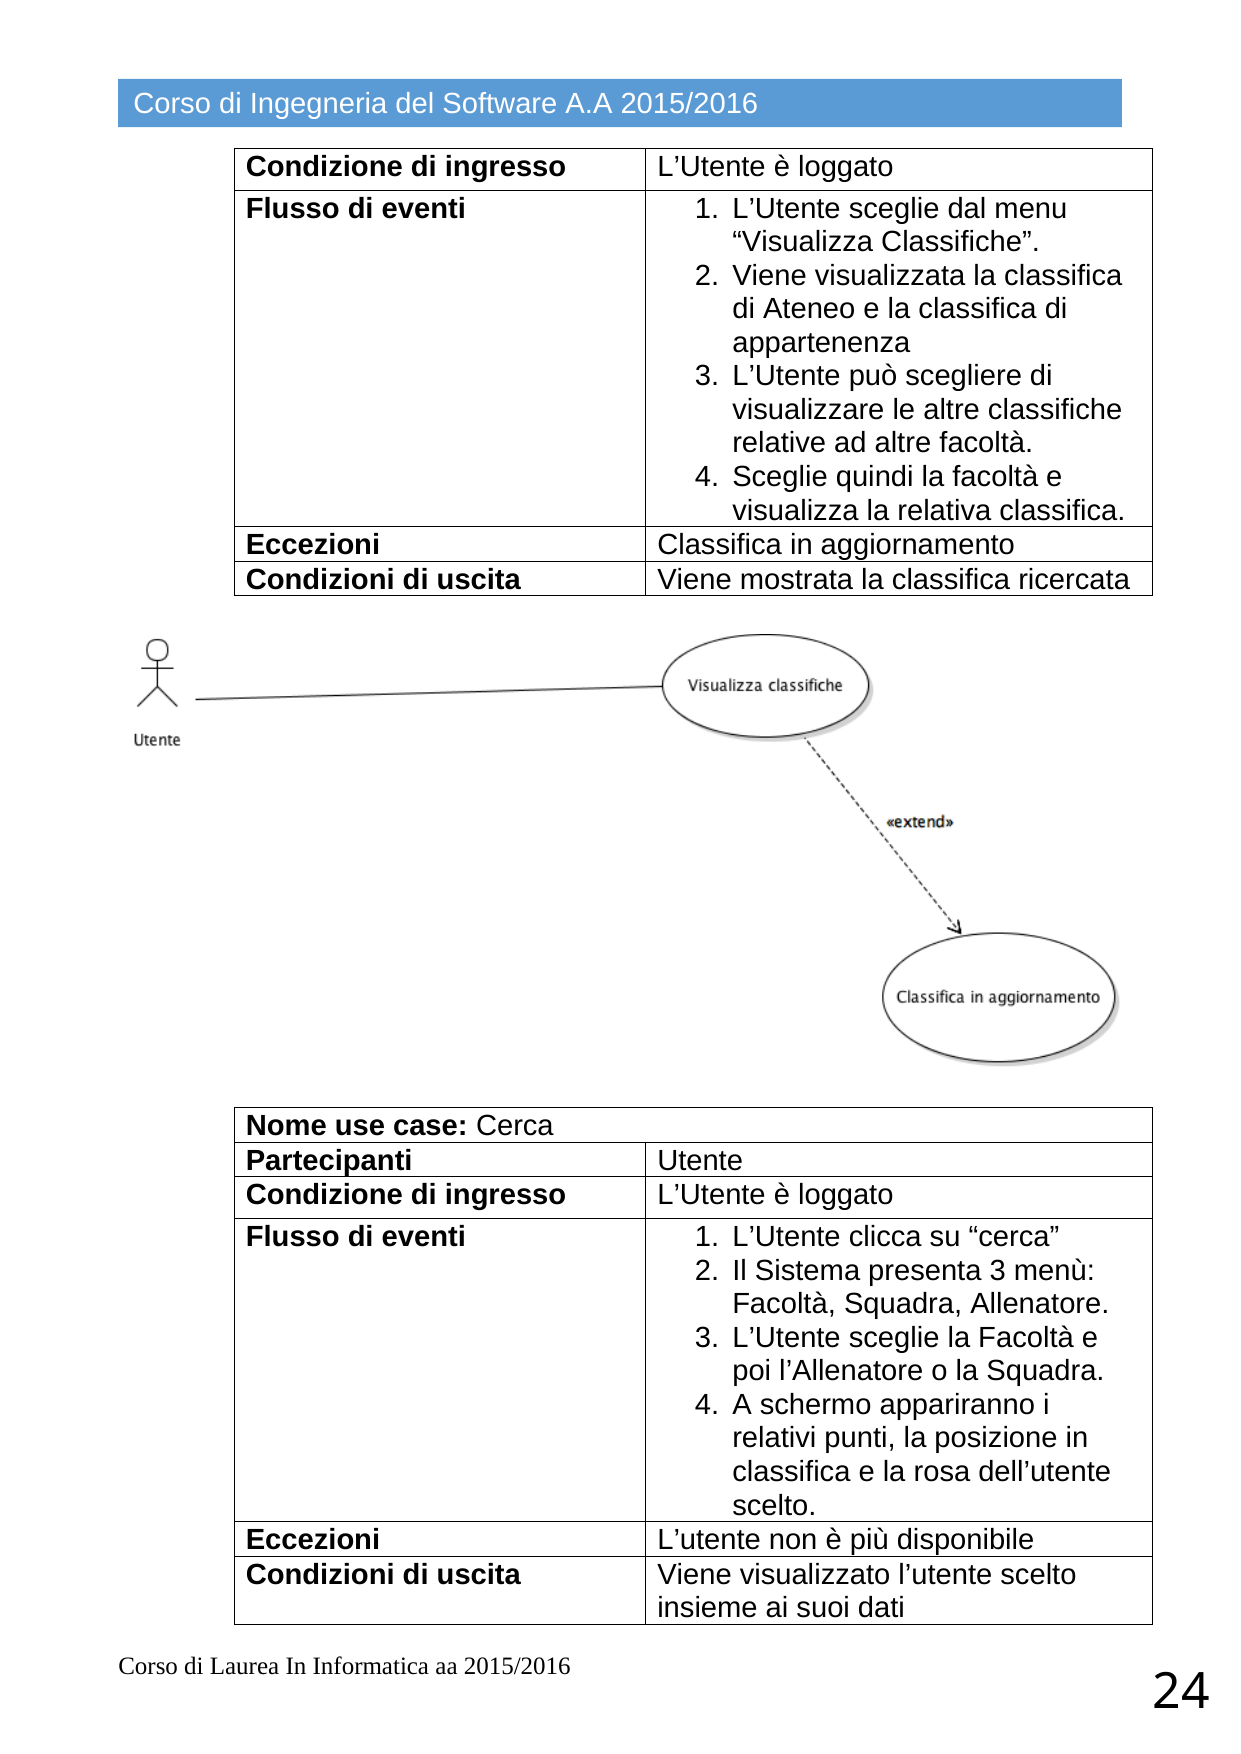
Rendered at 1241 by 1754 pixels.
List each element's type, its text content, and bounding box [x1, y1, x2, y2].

table_cell L’Utente è loggato [646, 149, 1152, 190]
table_cell Utente [646, 1143, 1152, 1176]
table_cell Flusso di eventi [235, 1219, 645, 1521]
table_cell Classifica in aggiornamento [646, 527, 1152, 561]
table_cell L’utente non è più disponibile [646, 1522, 1152, 1556]
table_cell Condizione di ingresso [235, 1177, 645, 1218]
table_cell Condizioni di uscita [235, 1557, 645, 1624]
table_cell Partecipanti [235, 1143, 645, 1176]
table_cell Flusso di eventi [235, 191, 645, 526]
table_cell L’Utente clicca su “cerca” Il Sistema presenta 3 menù: Facoltà, Squadra, Allenatore. L’Utente sceglie la Facoltà e poi l’Allenatore o la Squadra. A schermo appariranno i relativi punti, la posizione in classifica e la rosa dell’utente scelto. [646, 1219, 1152, 1521]
table_cell Eccezioni [235, 527, 645, 561]
table_cell L’Utente è loggato [646, 1177, 1152, 1218]
picture [118, 634, 1122, 1069]
table_cell L’Utente sceglie dal menu “Visualizza Classifiche”. Viene visualizzata la classifica di Ateneo e la classifica di appartenenza L’Utente può scegliere di visualizzare le altre classifiche relative ad altre facoltà. Sceglie quindi la facoltà e visualizza la relativa classifica. [646, 191, 1152, 526]
table_cell Condizione di ingresso [235, 149, 645, 190]
table_cell Viene mostrata la classifica ricercata [646, 562, 1152, 595]
table_cell Viene visualizzato l’utente scelto insieme ai suoi dati [646, 1557, 1152, 1624]
table_header Nome use case: Cerca [235, 1108, 1152, 1142]
table_cell Condizioni di uscita [235, 562, 645, 595]
table_cell Eccezioni [235, 1522, 645, 1556]
